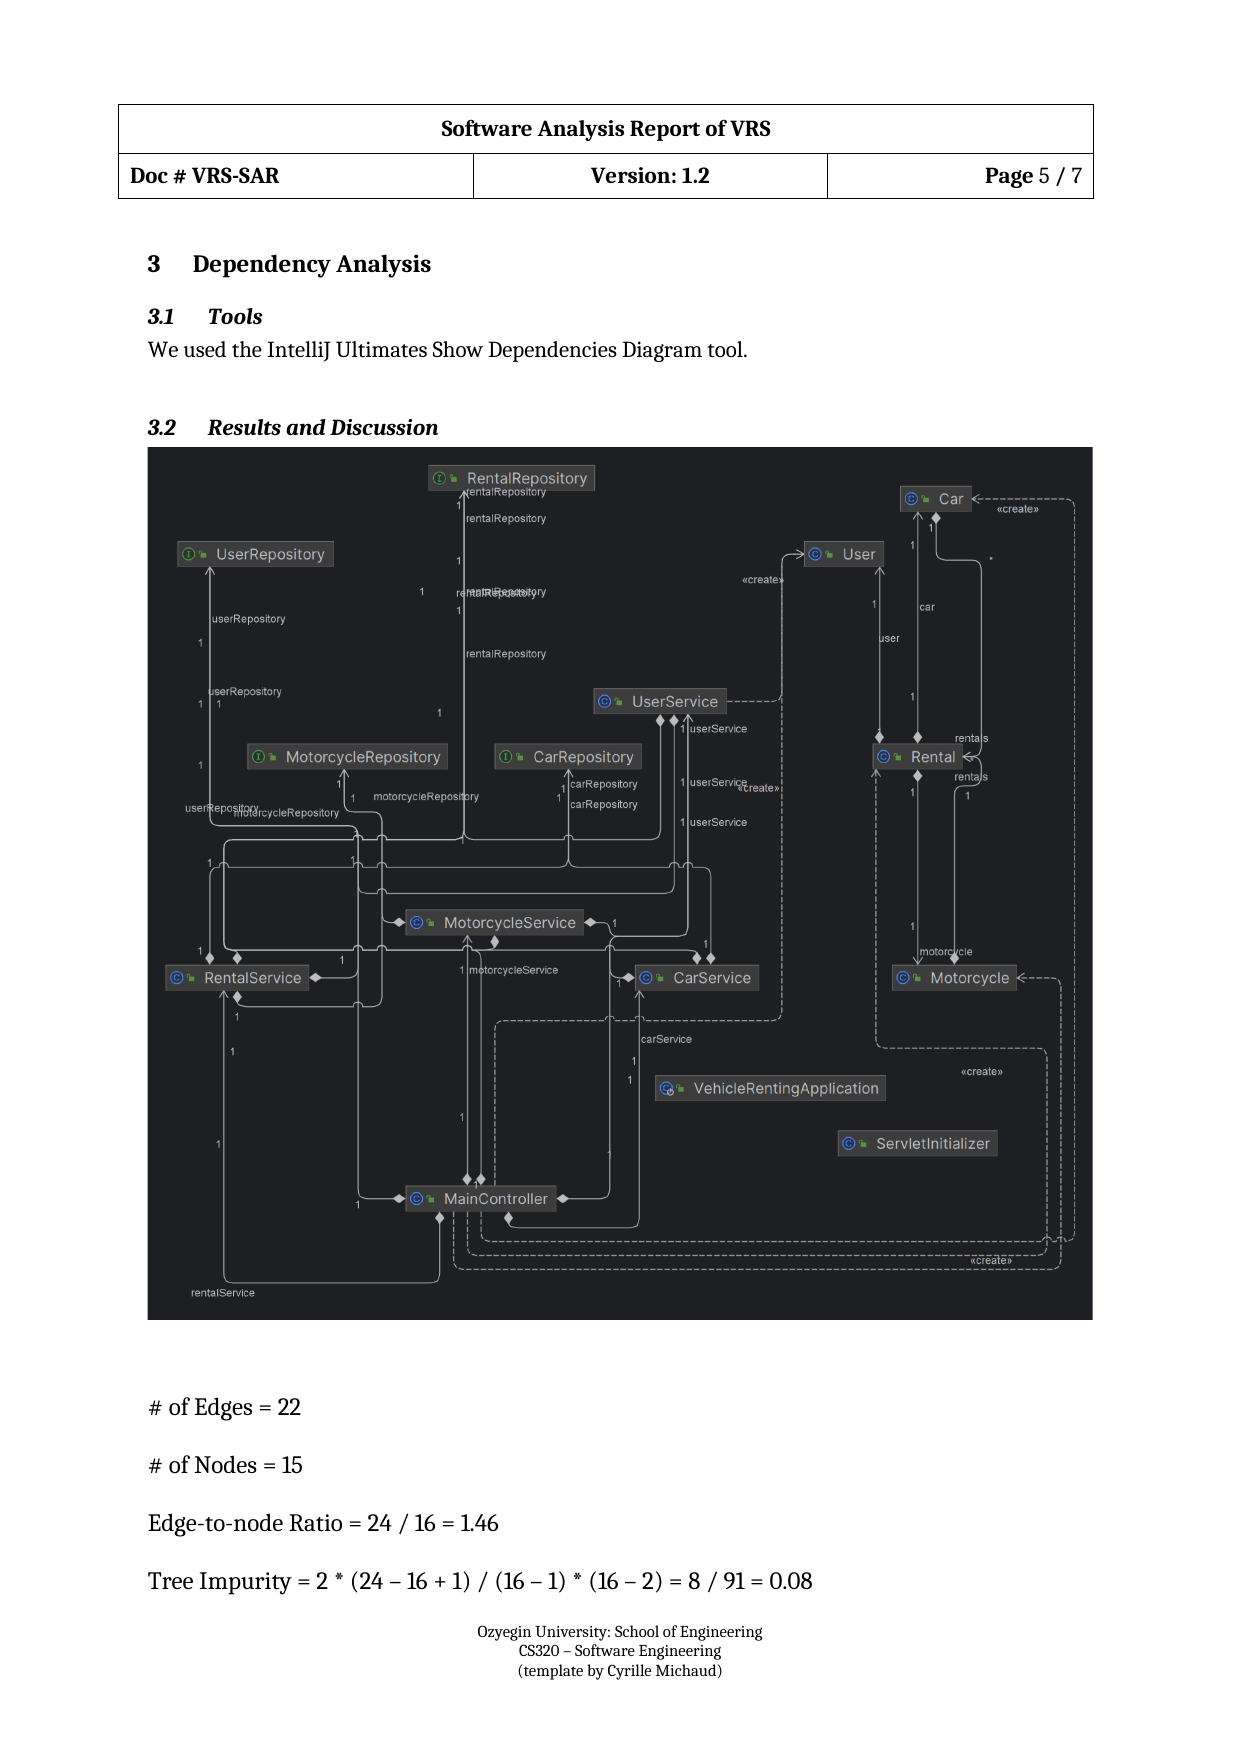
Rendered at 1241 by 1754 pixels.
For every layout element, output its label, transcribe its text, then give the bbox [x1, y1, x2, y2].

subtitle Dependency Analysis [148, 250, 1092, 279]
text We used the IntelliJ Ultimates Show Dependencies Diagram tool. [148, 337, 1092, 363]
text Edge-to-node Ratio = 24 / 16 = 1.46 [148, 1509, 1092, 1538]
text Tree Impurity = 2 * (24 – 16 + 1) / (16 – 1) * (16 – 2) = 8 / 91 = 0.08 [148, 1567, 1092, 1596]
picture [147, 447, 1093, 1320]
subtitle Results and Discussion [148, 414, 1092, 441]
text # of Nodes = 15 [148, 1451, 1092, 1480]
subtitle Tools [148, 304, 1092, 330]
text # of Edges = 22 [148, 1393, 1092, 1422]
